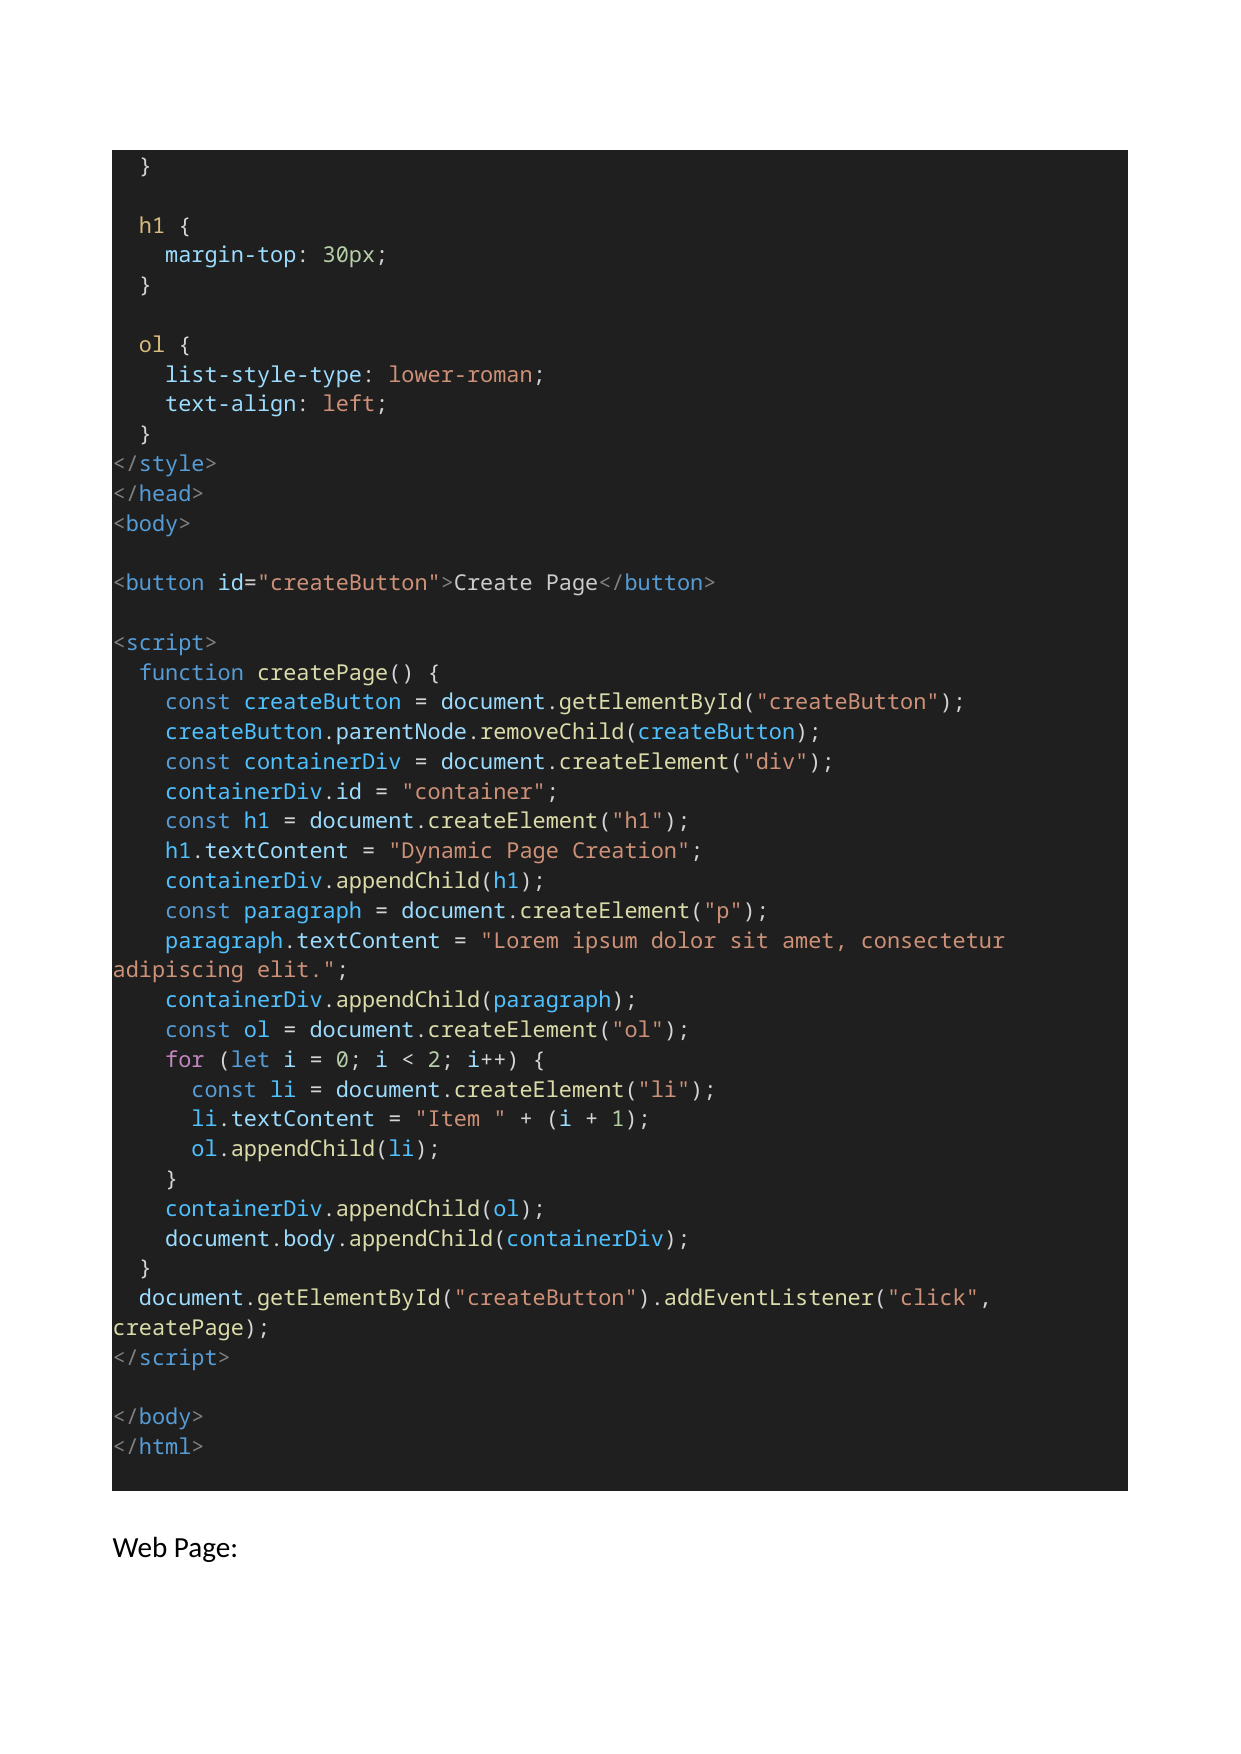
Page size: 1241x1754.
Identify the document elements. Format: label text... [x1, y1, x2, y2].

text margin-top: 30px; [112, 239, 1128, 269]
text document.getElementById("createButton").addEventListener("click", createPage); [112, 1282, 1128, 1342]
text function createPage() { [112, 656, 1128, 686]
text <body> [112, 507, 1128, 537]
text ol { [112, 329, 1128, 358]
text } [112, 269, 1128, 299]
text </style> [112, 448, 1128, 478]
text text-align: left; [112, 388, 1128, 418]
text list-style-type: lower-roman; [112, 358, 1128, 388]
text paragraph.textContent = "Lorem ipsum dolor sit amet, consectetur adipiscing elit."; [112, 924, 1128, 984]
text const createButton = document.getElementById("createButton"); [112, 686, 1128, 716]
text </body> [112, 1401, 1128, 1431]
text } [112, 150, 1128, 180]
text containerDiv.appendChild(ol); [112, 1193, 1128, 1222]
text <button id="createButton">Create Page</button> [112, 567, 1128, 597]
text const ol = document.createElement("ol"); [112, 1014, 1128, 1044]
text </script> [112, 1342, 1128, 1371]
text const paragraph = document.createElement("p"); [112, 895, 1128, 924]
text createButton.parentNode.removeChild(createButton); [112, 716, 1128, 746]
text const containerDiv = document.createElement("div"); [112, 746, 1128, 776]
text <script> [112, 627, 1128, 656]
text } [112, 1252, 1128, 1282]
text for (let i = 0; i < 2; i++) { [112, 1044, 1128, 1073]
text } [112, 1163, 1128, 1193]
text </head> [112, 478, 1128, 507]
text containerDiv.appendChild(paragraph); [112, 984, 1128, 1014]
text </html> [112, 1431, 1128, 1461]
text document.body.appendChild(containerDiv); [112, 1222, 1128, 1252]
text li.textContent = "Item " + (i + 1); [112, 1103, 1128, 1133]
text containerDiv.id = "container"; [112, 776, 1128, 805]
text ol.appendChild(li); [112, 1133, 1128, 1163]
text containerDiv.appendChild(h1); [112, 865, 1128, 895]
text h1.textContent = "Dynamic Page Creation"; [112, 835, 1128, 865]
text h1 { [112, 209, 1128, 239]
text const h1 = document.createElement("h1"); [112, 805, 1128, 835]
text } [112, 418, 1128, 448]
text Web Page: [112, 1529, 1128, 1565]
text const li = document.createElement("li"); [112, 1073, 1128, 1103]
